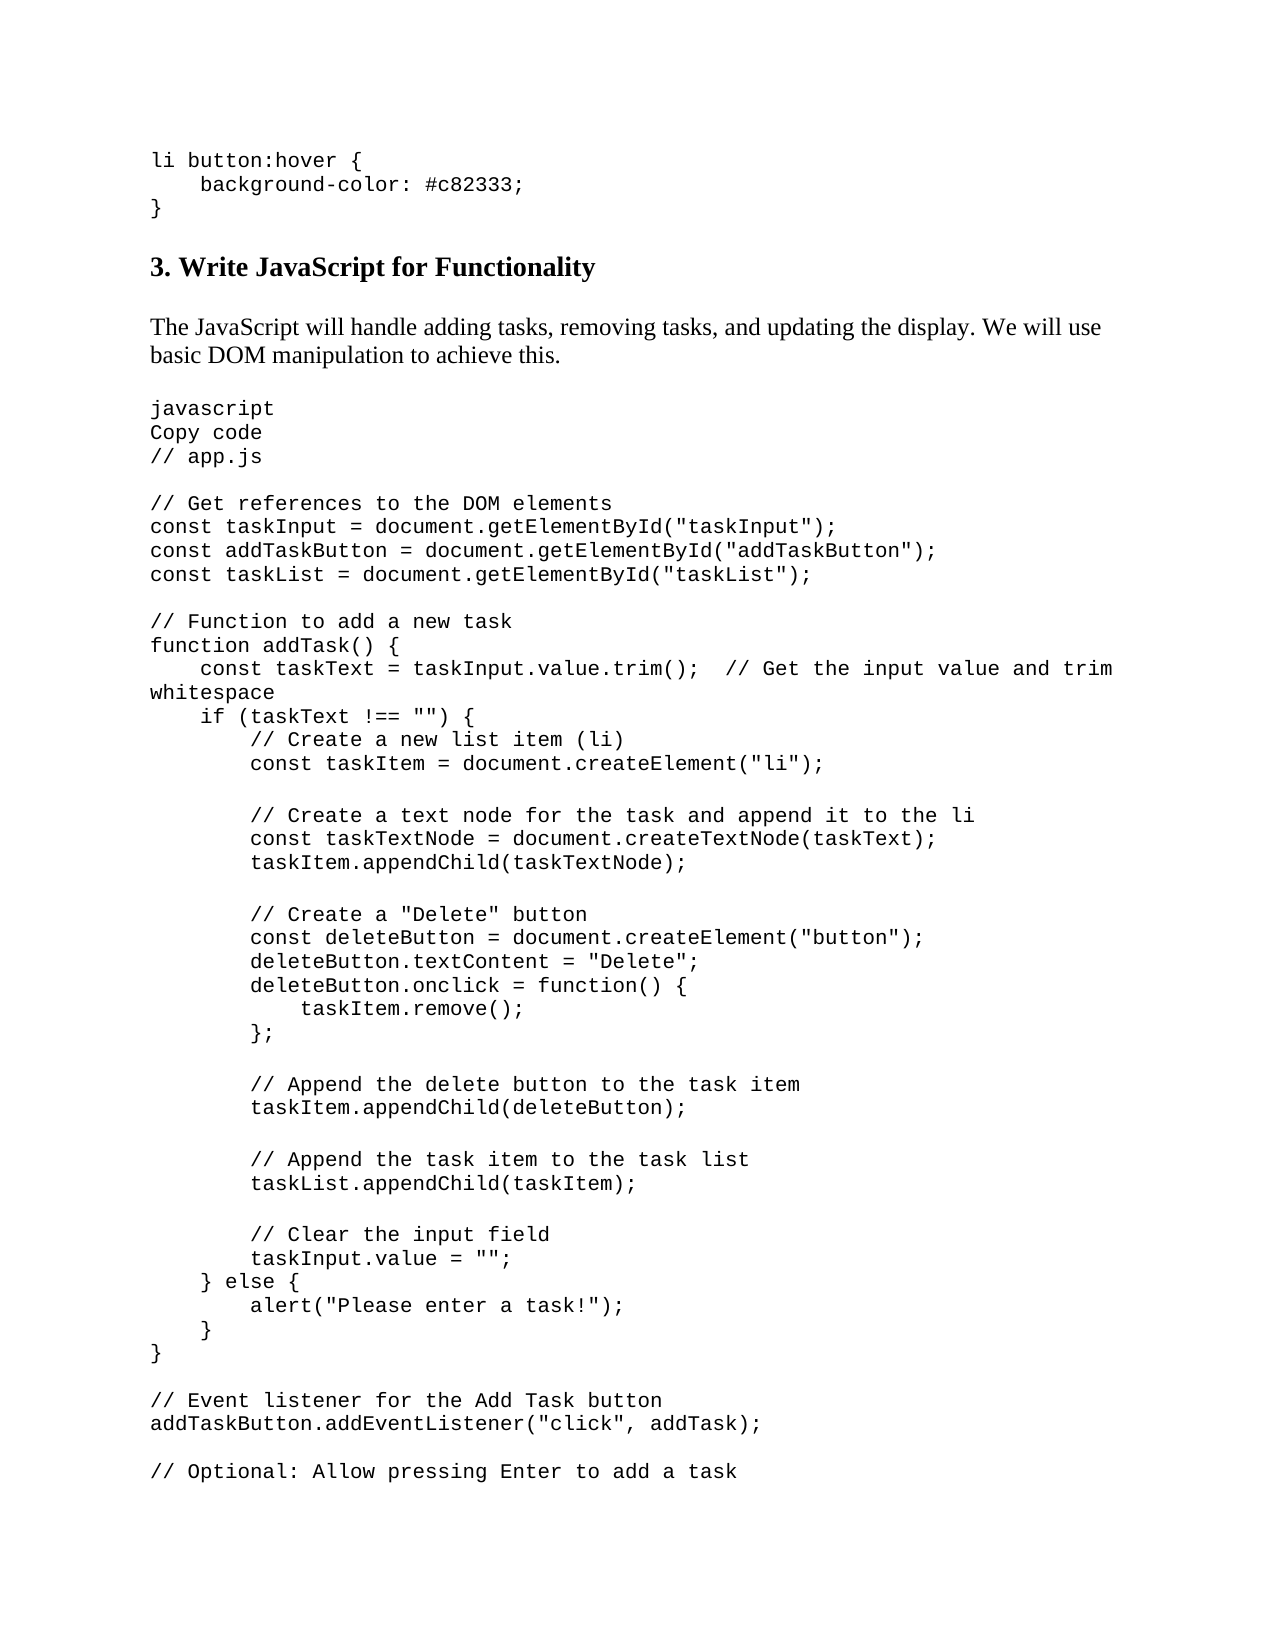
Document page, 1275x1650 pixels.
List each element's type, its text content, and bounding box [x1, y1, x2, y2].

text // app.js [150, 446, 1125, 469]
text const addTaskButton = document.getElementById("addTaskButton"); [150, 540, 1125, 564]
text taskList.appendChild(taskItem); [150, 1172, 1125, 1196]
text if (taskText !== "") { [150, 706, 1125, 729]
text 3. Write JavaScript for Functionality [150, 250, 1125, 282]
text taskItem.appendChild(deleteButton); [150, 1097, 1125, 1121]
text const taskItem = document.createElement("li"); [150, 753, 1125, 777]
text alert("Please enter a task!"); [150, 1295, 1125, 1319]
text Copy code [150, 422, 1125, 446]
text taskInput.value = ""; [150, 1248, 1125, 1271]
text // Event listener for the Add Task button [150, 1390, 1125, 1413]
text // Append the task item to the task list [150, 1149, 1125, 1172]
text }; [150, 1022, 1125, 1046]
text taskItem.appendChild(taskTextNode); [150, 852, 1125, 876]
text li button:hover { [150, 150, 1125, 174]
text deleteButton.textContent = "Delete"; [150, 951, 1125, 974]
text const taskTextNode = document.createTextNode(taskText); [150, 828, 1125, 852]
text // Clear the input field [150, 1224, 1125, 1248]
text // Function to add a new task [150, 611, 1125, 635]
text addTaskButton.addEventListener("click", addTask); [150, 1413, 1125, 1437]
text } [150, 1319, 1125, 1342]
text // Create a "Delete" button [150, 904, 1125, 927]
text javascript [150, 398, 1125, 422]
text // Create a text node for the task and append it to the li [150, 805, 1125, 828]
text const taskText = taskInput.value.trim(); // Get the input value and trim whitespace [150, 658, 1125, 706]
text taskItem.remove(); [150, 998, 1125, 1022]
text function addTask() { [150, 635, 1125, 658]
text // Get references to the DOM elements [150, 493, 1125, 517]
text deleteButton.onclick = function() { [150, 974, 1125, 998]
text } else { [150, 1271, 1125, 1295]
text background-color: #c82333; [150, 174, 1125, 197]
text } [150, 197, 1125, 221]
text // Optional: Allow pressing Enter to add a task [150, 1461, 1125, 1484]
text const deleteButton = document.createElement("button"); [150, 927, 1125, 951]
text const taskInput = document.getElementById("taskInput"); [150, 517, 1125, 540]
text The JavaScript will handle adding tasks, removing tasks, and updating the display. We will use basic DOM manipulation to achieve this. [150, 312, 1125, 369]
text } [150, 1342, 1125, 1366]
text const taskList = document.getElementById("taskList"); [150, 564, 1125, 587]
text // Append the delete button to the task item [150, 1073, 1125, 1097]
text // Create a new list item (li) [150, 729, 1125, 753]
